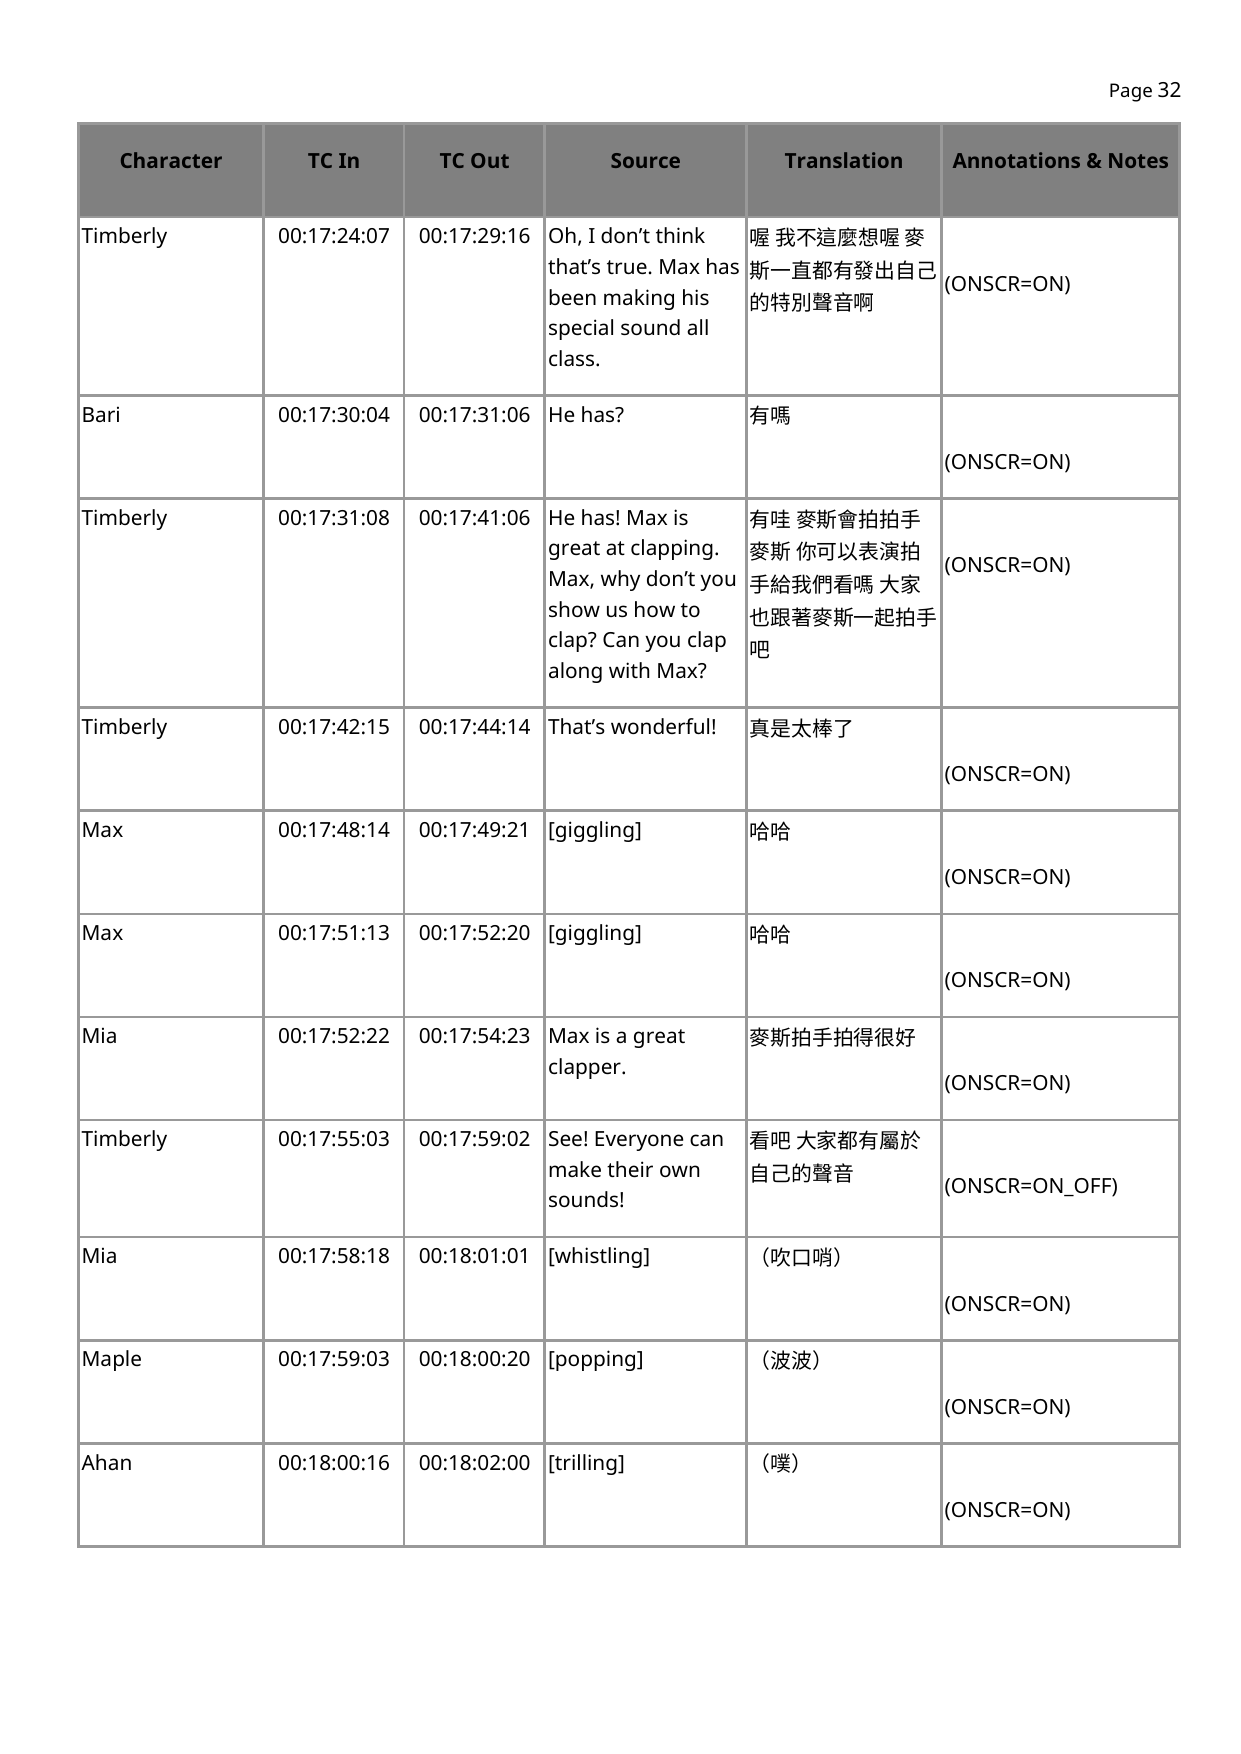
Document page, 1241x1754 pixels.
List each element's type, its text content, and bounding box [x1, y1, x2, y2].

table_cell [giggling] [546, 812, 745, 912]
table_header Translation [748, 125, 940, 216]
table_cell Timberly [80, 500, 262, 706]
table_cell 00:17:42:15 [265, 709, 403, 809]
table_cell 00:17:59:03 [265, 1342, 403, 1442]
table_cell 哈哈 [748, 812, 940, 912]
table_cell Timberly [80, 218, 262, 394]
table_cell Max is a great clapper. [546, 1018, 745, 1119]
table_cell Timberly [80, 1121, 262, 1236]
table_cell (ONSCR=ON) [943, 709, 1178, 809]
table_cell 00:17:52:20 [405, 915, 543, 1016]
table_cell 00:18:00:16 [265, 1445, 403, 1545]
table_cell 喔 我不這麼想喔 麥斯一直都有發出自己的特別聲音啊 [748, 218, 940, 394]
table_cell Max [80, 915, 262, 1016]
table_cell Ahan [80, 1445, 262, 1545]
table_cell [giggling] [546, 915, 745, 1016]
table_cell (ONSCR=ON) [943, 915, 1178, 1016]
table_cell （噗） [748, 1445, 940, 1545]
table_cell 看吧 大家都有屬於自己的聲音 [748, 1121, 940, 1236]
table_cell [popping] [546, 1342, 745, 1442]
table_cell 00:17:48:14 [265, 812, 403, 912]
table_cell 00:17:41:06 [405, 500, 543, 706]
table_cell Bari [80, 397, 262, 497]
table_cell (ONSCR=ON) [943, 1342, 1178, 1442]
table_cell 00:17:58:18 [265, 1238, 403, 1339]
table_cell He has? [546, 397, 745, 497]
table_cell 00:17:30:04 [265, 397, 403, 497]
table_cell Max [80, 812, 262, 912]
table_cell Mia [80, 1018, 262, 1119]
table_header TC In [265, 125, 403, 216]
table_cell (ONSCR=ON_OFF) [943, 1121, 1178, 1236]
table_cell 哈哈 [748, 915, 940, 1016]
table_cell [trilling] [546, 1445, 745, 1545]
table_cell 有哇 麥斯會拍拍手 麥斯 你可以表演拍手給我們看嗎 大家也跟著麥斯一起拍手吧 [748, 500, 940, 706]
table_cell Mia [80, 1238, 262, 1339]
table_cell 真是太棒了 [748, 709, 940, 809]
table_cell （吹口哨） [748, 1238, 940, 1339]
table_header Annotations & Notes [943, 125, 1178, 216]
table_cell 00:17:24:07 [265, 218, 403, 394]
table_cell 00:17:29:16 [405, 218, 543, 394]
table_cell 00:17:59:02 [405, 1121, 543, 1236]
table_cell He has! Max is great at clapping. Max, why don’t you show us how to clap? Can you clap along with Max? [546, 500, 745, 706]
table_cell (ONSCR=ON) [943, 500, 1178, 706]
table_cell 00:18:02:00 [405, 1445, 543, 1545]
table_cell 麥斯拍手拍得很好 [748, 1018, 940, 1119]
table_cell 00:18:01:01 [405, 1238, 543, 1339]
table_cell See! Everyone can make their own sounds! [546, 1121, 745, 1236]
table_cell Maple [80, 1342, 262, 1442]
table_cell [whistling] [546, 1238, 745, 1339]
table_cell 有嗎 [748, 397, 940, 497]
table_header TC Out [405, 125, 543, 216]
table_cell That’s wonderful! [546, 709, 745, 809]
table_cell (ONSCR=ON) [943, 397, 1178, 497]
table_header Character [80, 125, 262, 216]
table_cell (ONSCR=ON) [943, 1238, 1178, 1339]
table_cell 00:17:54:23 [405, 1018, 543, 1119]
table_cell 00:17:55:03 [265, 1121, 403, 1236]
table_cell 00:17:44:14 [405, 709, 543, 809]
table_cell Oh, I don’t think that’s true. Max has been making his special sound all class. [546, 218, 745, 394]
table_cell Timberly [80, 709, 262, 809]
table_cell (ONSCR=ON) [943, 1445, 1178, 1545]
table_cell 00:17:31:06 [405, 397, 543, 497]
table_cell (ONSCR=ON) [943, 218, 1178, 394]
table_header Source [546, 125, 745, 216]
table_cell (ONSCR=ON) [943, 1018, 1178, 1119]
table_cell 00:17:52:22 [265, 1018, 403, 1119]
table_cell 00:17:31:08 [265, 500, 403, 706]
table_cell 00:18:00:20 [405, 1342, 543, 1442]
table_cell 00:17:51:13 [265, 915, 403, 1016]
table_cell (ONSCR=ON) [943, 812, 1178, 912]
table_cell （波波） [748, 1342, 940, 1442]
table_cell 00:17:49:21 [405, 812, 543, 912]
